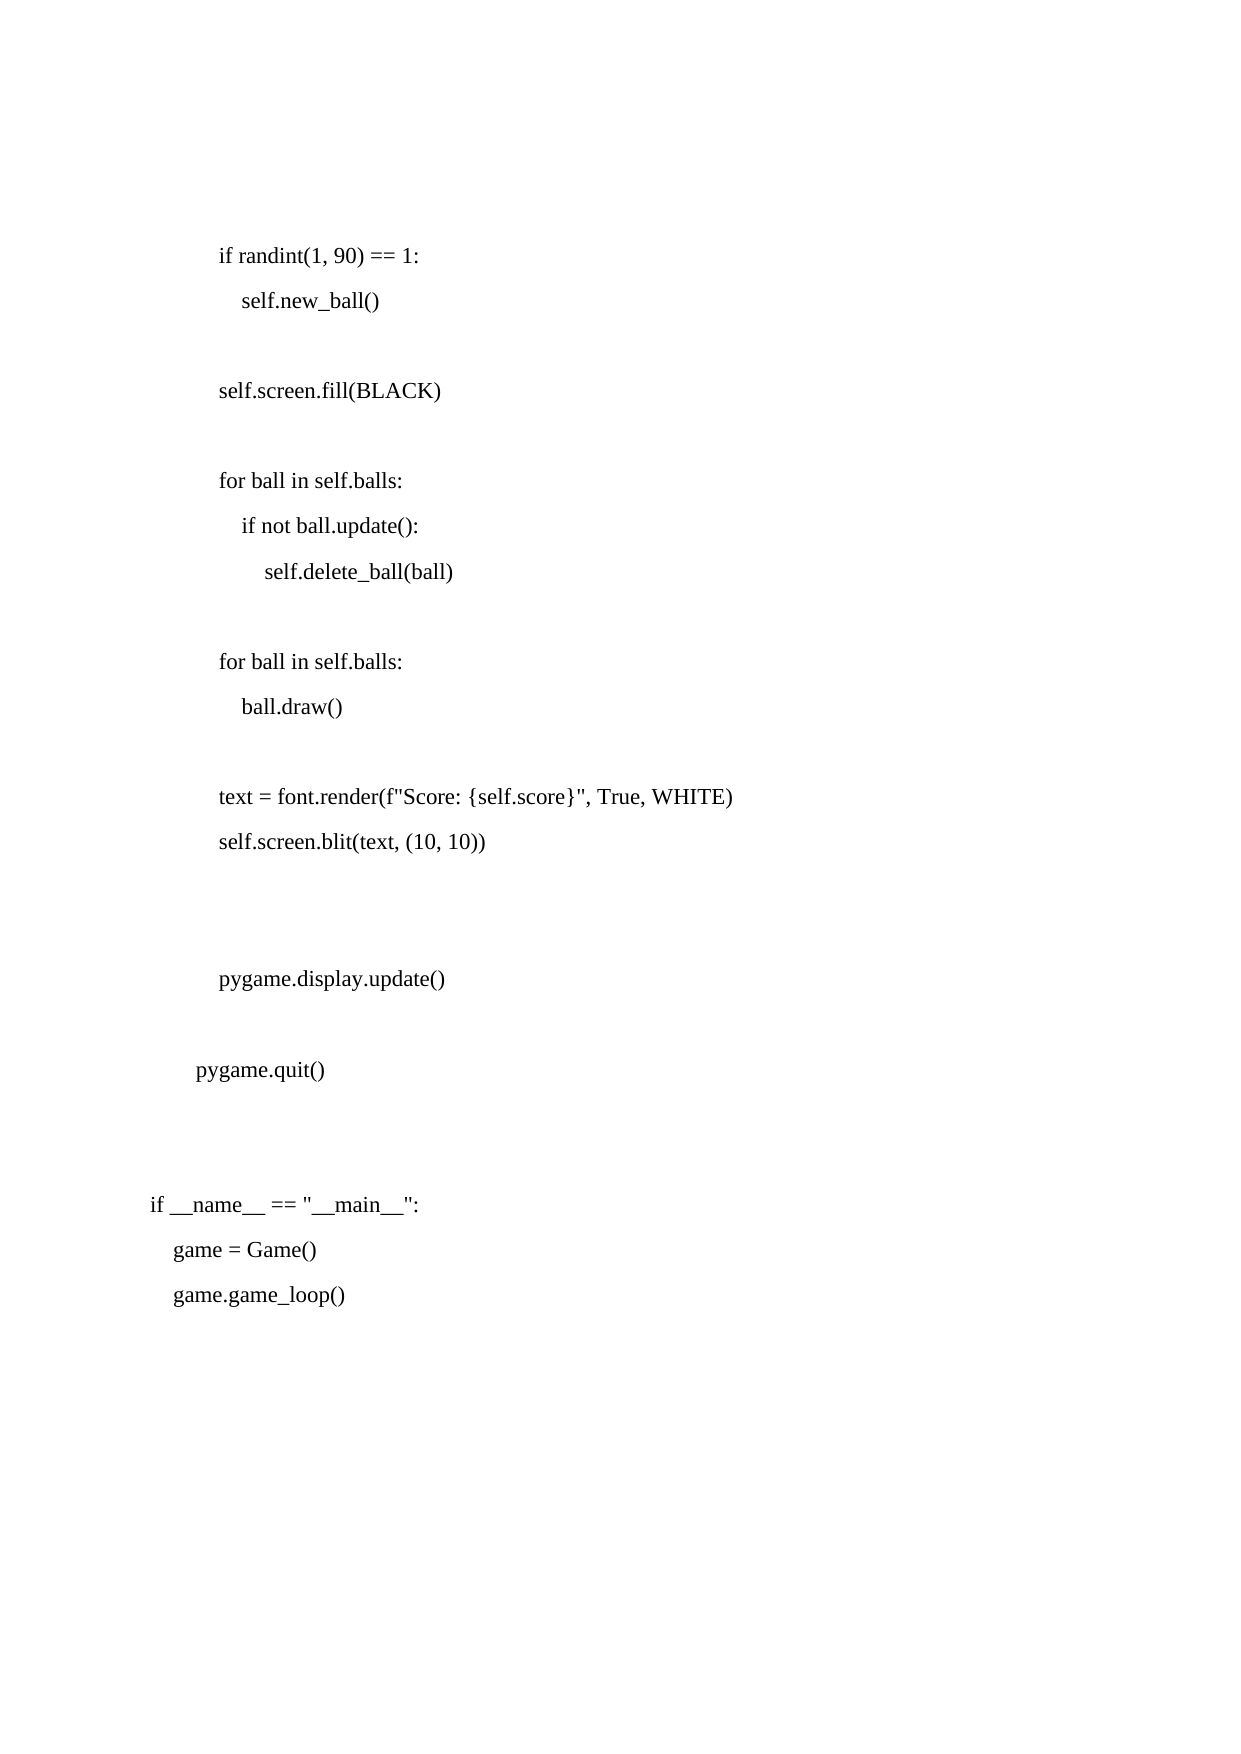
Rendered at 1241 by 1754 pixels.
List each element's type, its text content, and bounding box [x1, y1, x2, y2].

text self.screen.blit(text, (10, 10)) [150, 828, 1090, 855]
text if __name__ == "__main__": [150, 1191, 1090, 1217]
text for ball in self.balls: [150, 467, 1090, 494]
text text = font.render(f"Score: {self.score}", True, WHITE) [150, 783, 1090, 809]
text self.screen.fill(BLACK) [150, 377, 1090, 404]
text for ball in self.balls: [150, 648, 1090, 674]
text self.delete_ball(ball) [150, 558, 1090, 584]
text pygame.quit() [150, 1056, 1090, 1082]
text self.new_ball() [150, 287, 1090, 313]
text ball.draw() [150, 693, 1090, 719]
text game.game_loop() [150, 1281, 1090, 1307]
text if randint(1, 90) == 1: [150, 242, 1090, 268]
text if not ball.update(): [150, 513, 1090, 539]
text pygame.display.update() [150, 965, 1090, 992]
text game = Game() [150, 1236, 1090, 1262]
